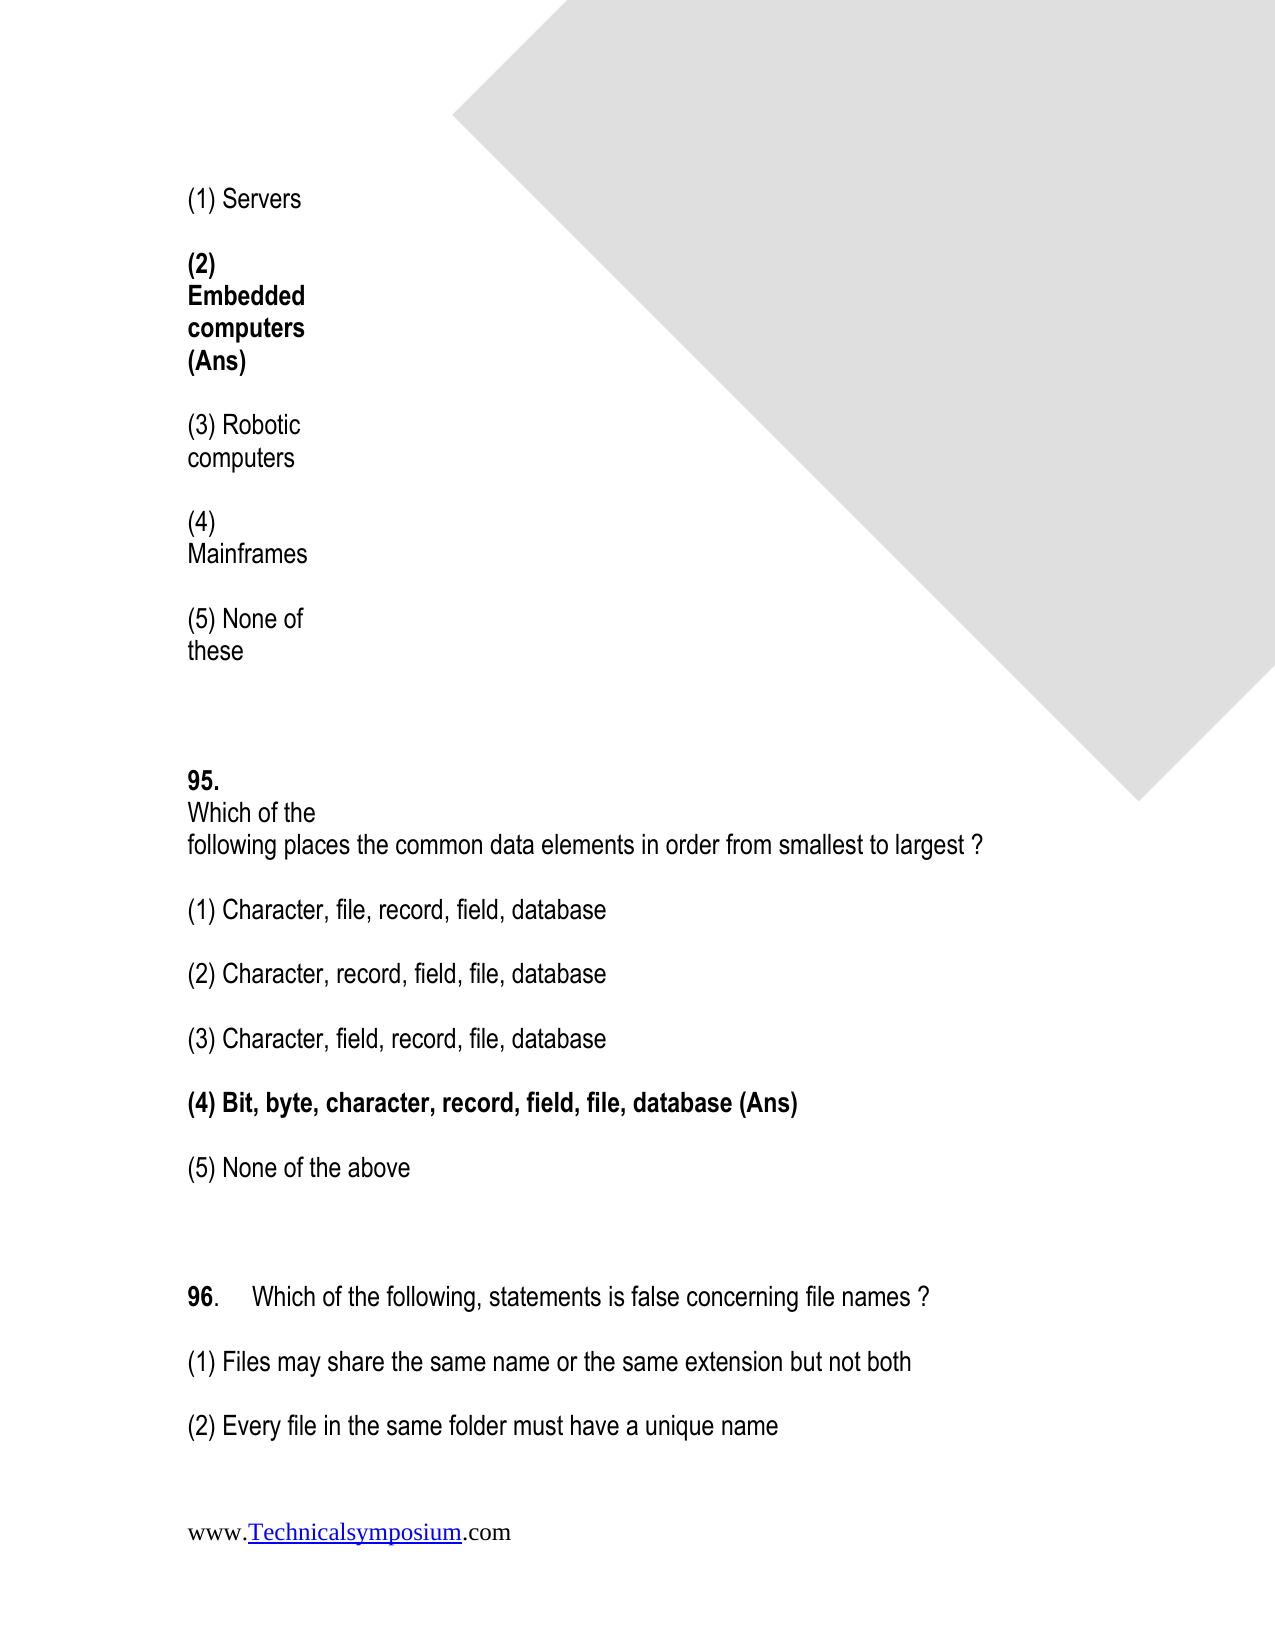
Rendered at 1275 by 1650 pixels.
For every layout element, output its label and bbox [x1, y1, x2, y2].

text [187, 150, 1087, 1474]
